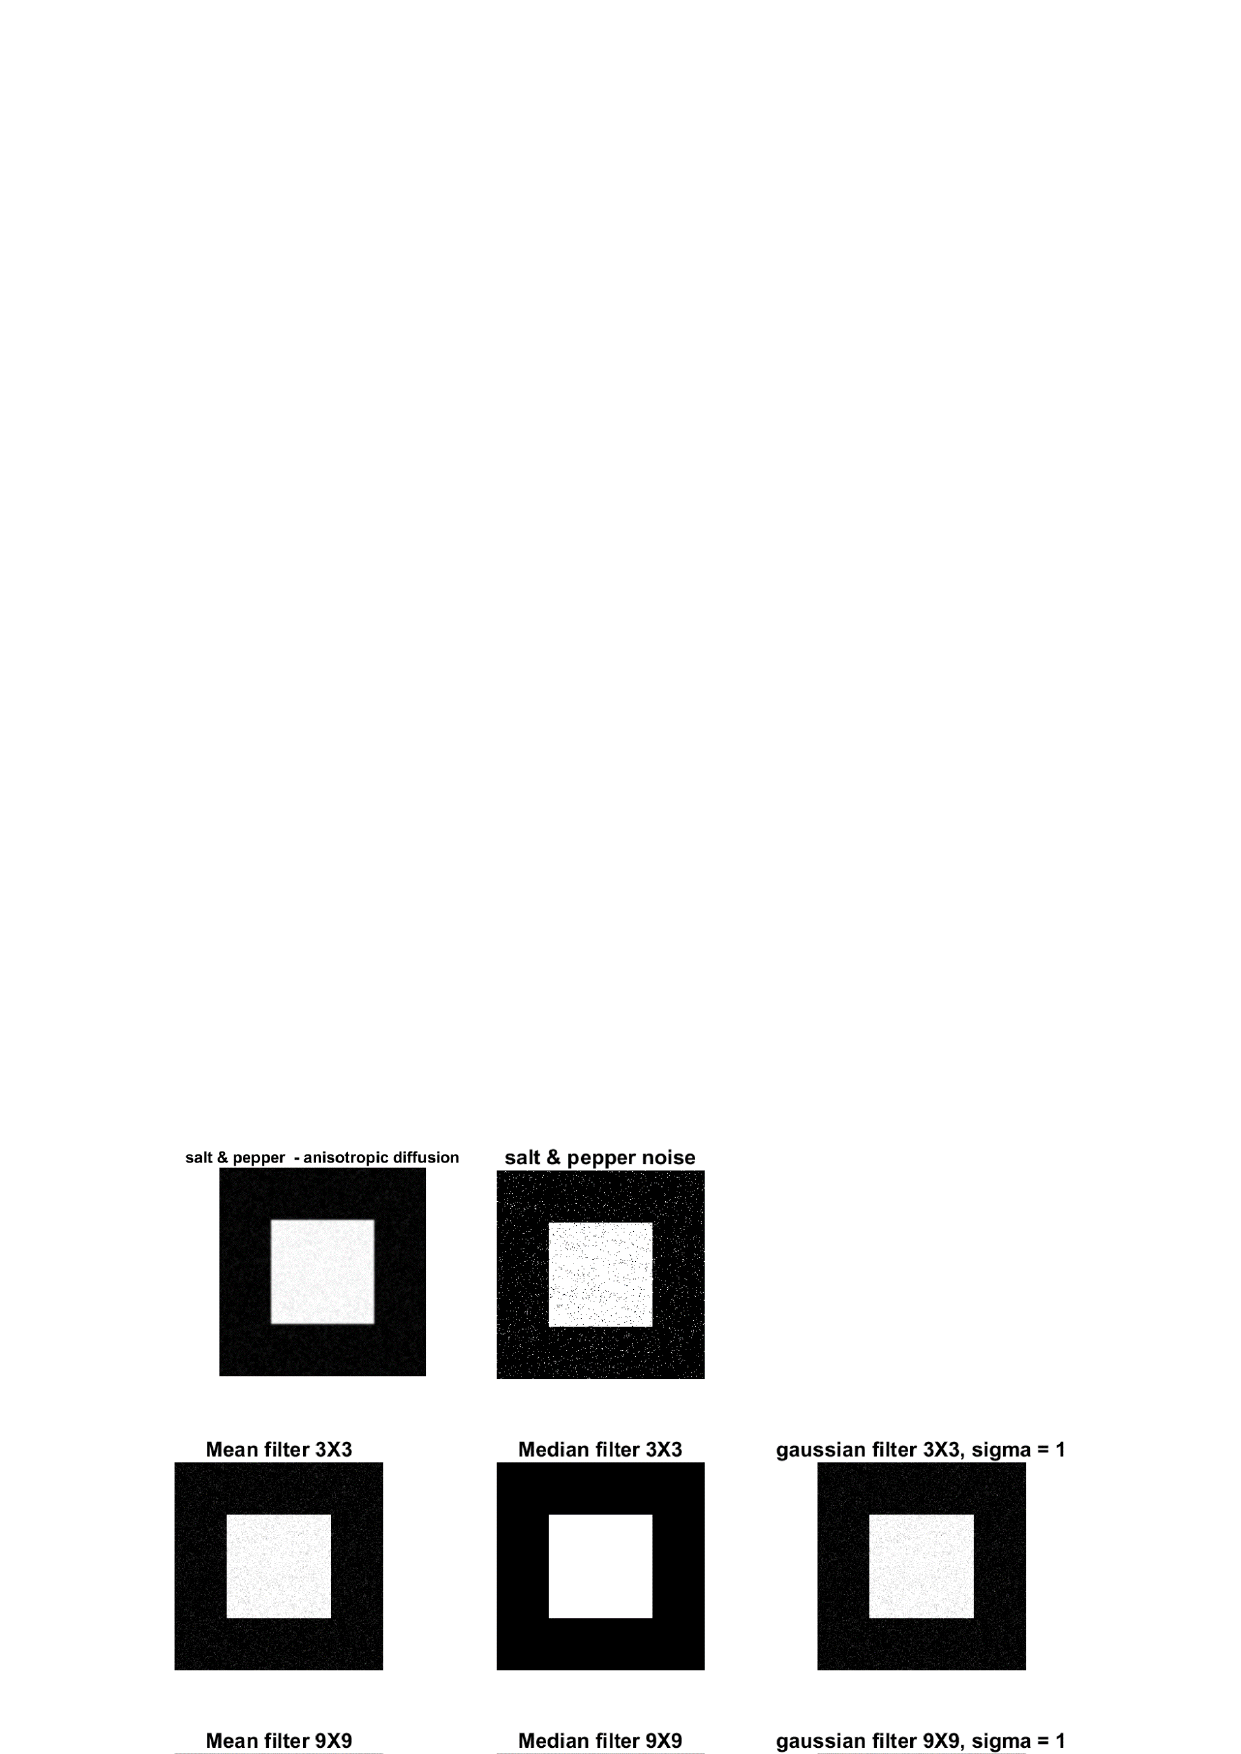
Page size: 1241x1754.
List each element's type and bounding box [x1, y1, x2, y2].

picture [149, 1139, 1091, 1754]
